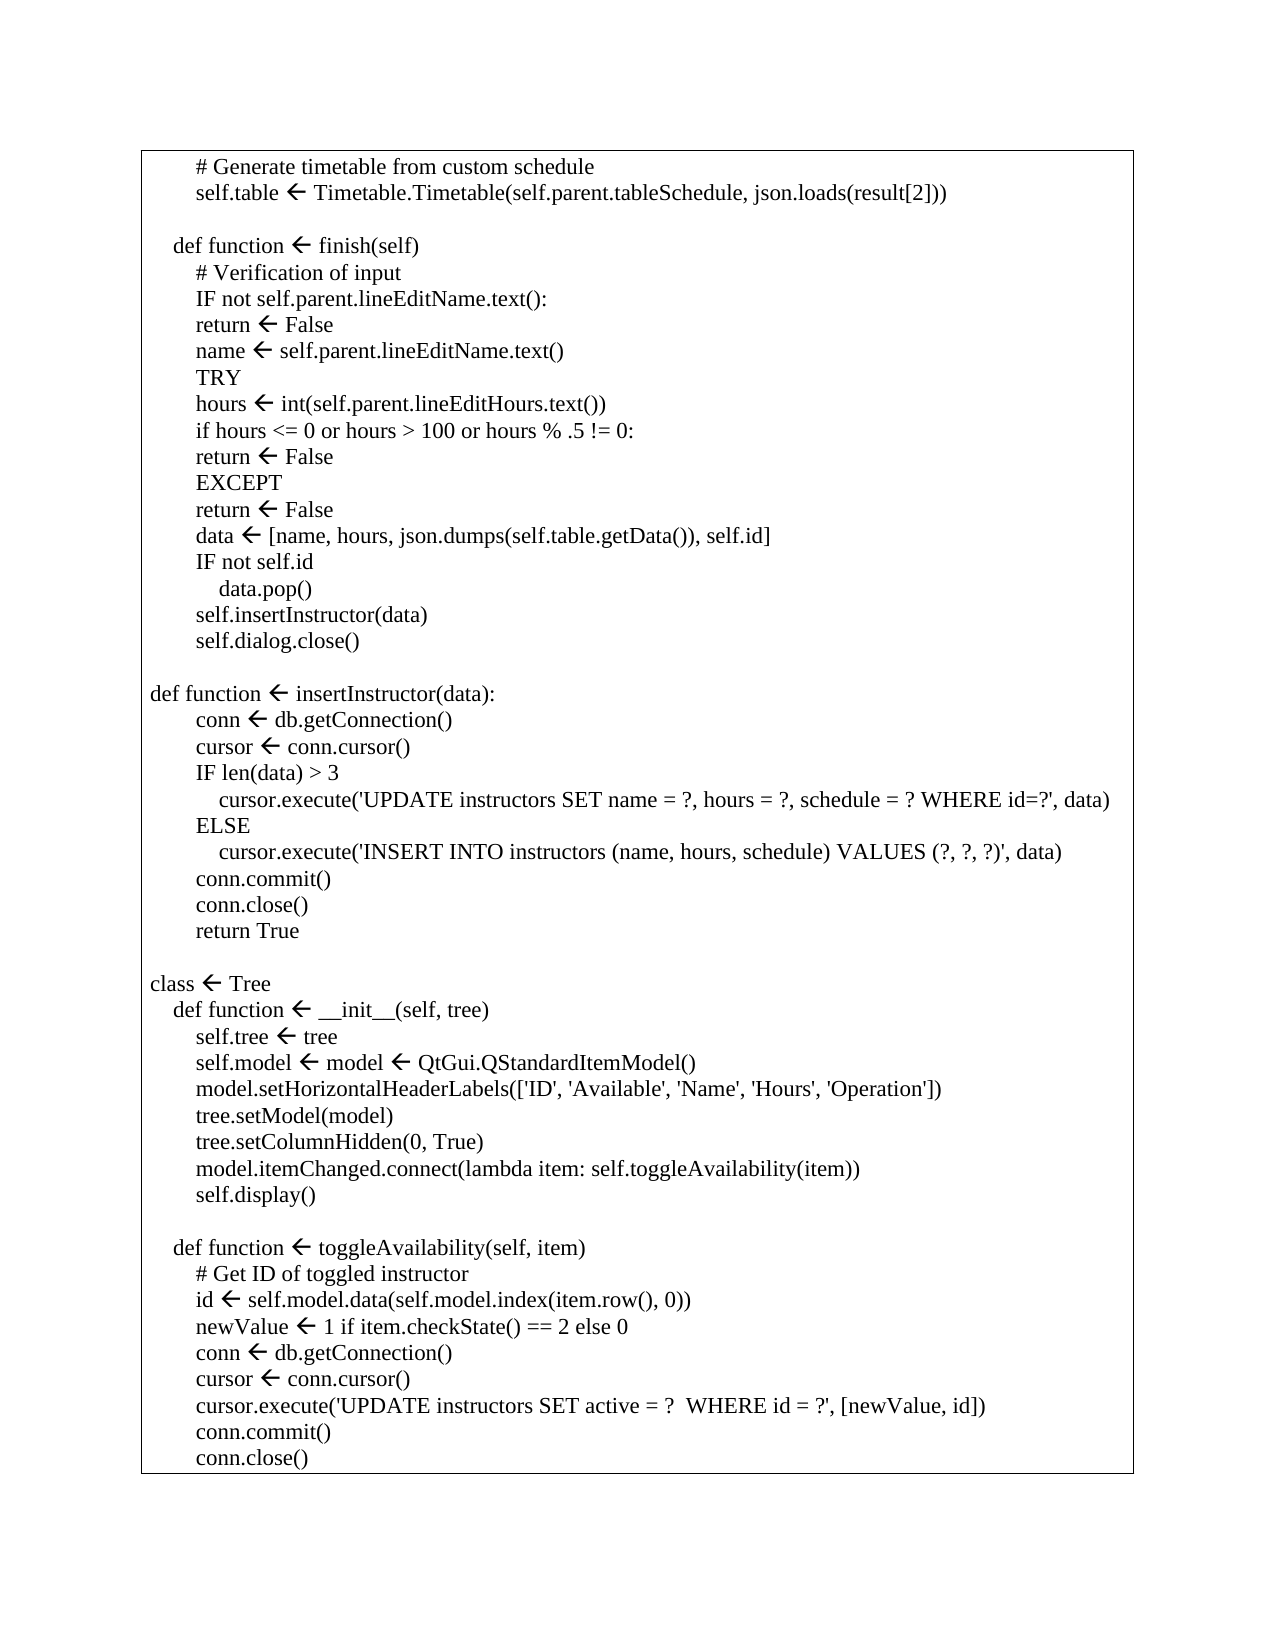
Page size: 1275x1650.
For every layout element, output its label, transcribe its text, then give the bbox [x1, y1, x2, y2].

text # Get ID of toggled instructor [150, 1260, 1125, 1286]
text newValue 1 if item.checkState() == 2 else 0 [150, 1313, 1125, 1339]
text data.pop() [150, 575, 1125, 601]
text cursor.execute('INSERT INTO instructors (name, hours, schedule) VALUES (?, ?, ?)', data) [150, 838, 1125, 865]
text data [name, hours, json.dumps(self.table.getData()), self.id] [150, 522, 1125, 548]
text self.model model QtGui.QStandardItemModel() [150, 1049, 1125, 1076]
text TRY [150, 364, 1125, 390]
text EXCEPT [150, 469, 1125, 496]
text cursor.execute('UPDATE instructors SET active = ? WHERE id = ?', [newValue, id]) [150, 1392, 1125, 1418]
text self.dialog.close() [150, 627, 1125, 654]
text return True [150, 917, 1125, 944]
text return False [150, 443, 1125, 469]
text cursor conn.cursor() [150, 733, 1125, 759]
text id self.model.data(self.model.index(item.row(), 0)) [150, 1286, 1125, 1313]
text tree.setColumnHidden(0, True) [150, 1128, 1125, 1154]
text if hours <= 0 or hours > 100 or hours % .5 != 0: [150, 417, 1125, 443]
text model.setHorizontalHeaderLabels(['ID', 'Available', 'Name', 'Hours', 'Operation']) [150, 1076, 1125, 1102]
text self.tree tree [150, 1023, 1125, 1049]
text conn db.getConnection() [150, 707, 1125, 733]
text def function toggleAvailability(self, item) [150, 1234, 1125, 1260]
text name self.parent.lineEditName.text() [150, 338, 1125, 364]
text # Verification of input [150, 258, 1125, 285]
text tree.setModel(model) [150, 1102, 1125, 1128]
text return False [150, 496, 1125, 522]
text IF not self.parent.lineEditName.text(): [150, 285, 1125, 311]
text def function finish(self) [150, 232, 1125, 258]
text conn.close() [142, 1441, 1133, 1473]
text def function insertInstructor(data): [150, 680, 1125, 707]
text # Generate timetable from custom schedule [142, 151, 1133, 179]
text model.itemChanged.connect(lambda item: self.toggleAvailability(item)) [150, 1154, 1125, 1181]
text cursor conn.cursor() [150, 1365, 1125, 1392]
text self.insertInstructor(data) [150, 601, 1125, 627]
text cursor.execute('UPDATE instructors SET name = ?, hours = ?, schedule = ? WHERE id=?', data) [150, 786, 1125, 812]
text conn db.getConnection() [150, 1339, 1125, 1365]
text hours int(self.parent.lineEditHours.text()) [150, 390, 1125, 417]
text ELSE [150, 812, 1125, 838]
text IF len(data) > 3 [150, 759, 1125, 786]
text def function __init__(self, tree) [150, 996, 1125, 1023]
text return False [150, 311, 1125, 338]
text IF not self.id [150, 548, 1125, 575]
text conn.commit() [150, 1418, 1125, 1441]
text conn.commit() [150, 865, 1125, 891]
text self.table Timetable.Timetable(self.parent.tableSchedule, json.loads(result[2])) [150, 179, 1125, 206]
text class Tree [150, 970, 1125, 996]
text self.display() [150, 1181, 1125, 1207]
text conn.close() [150, 891, 1125, 917]
